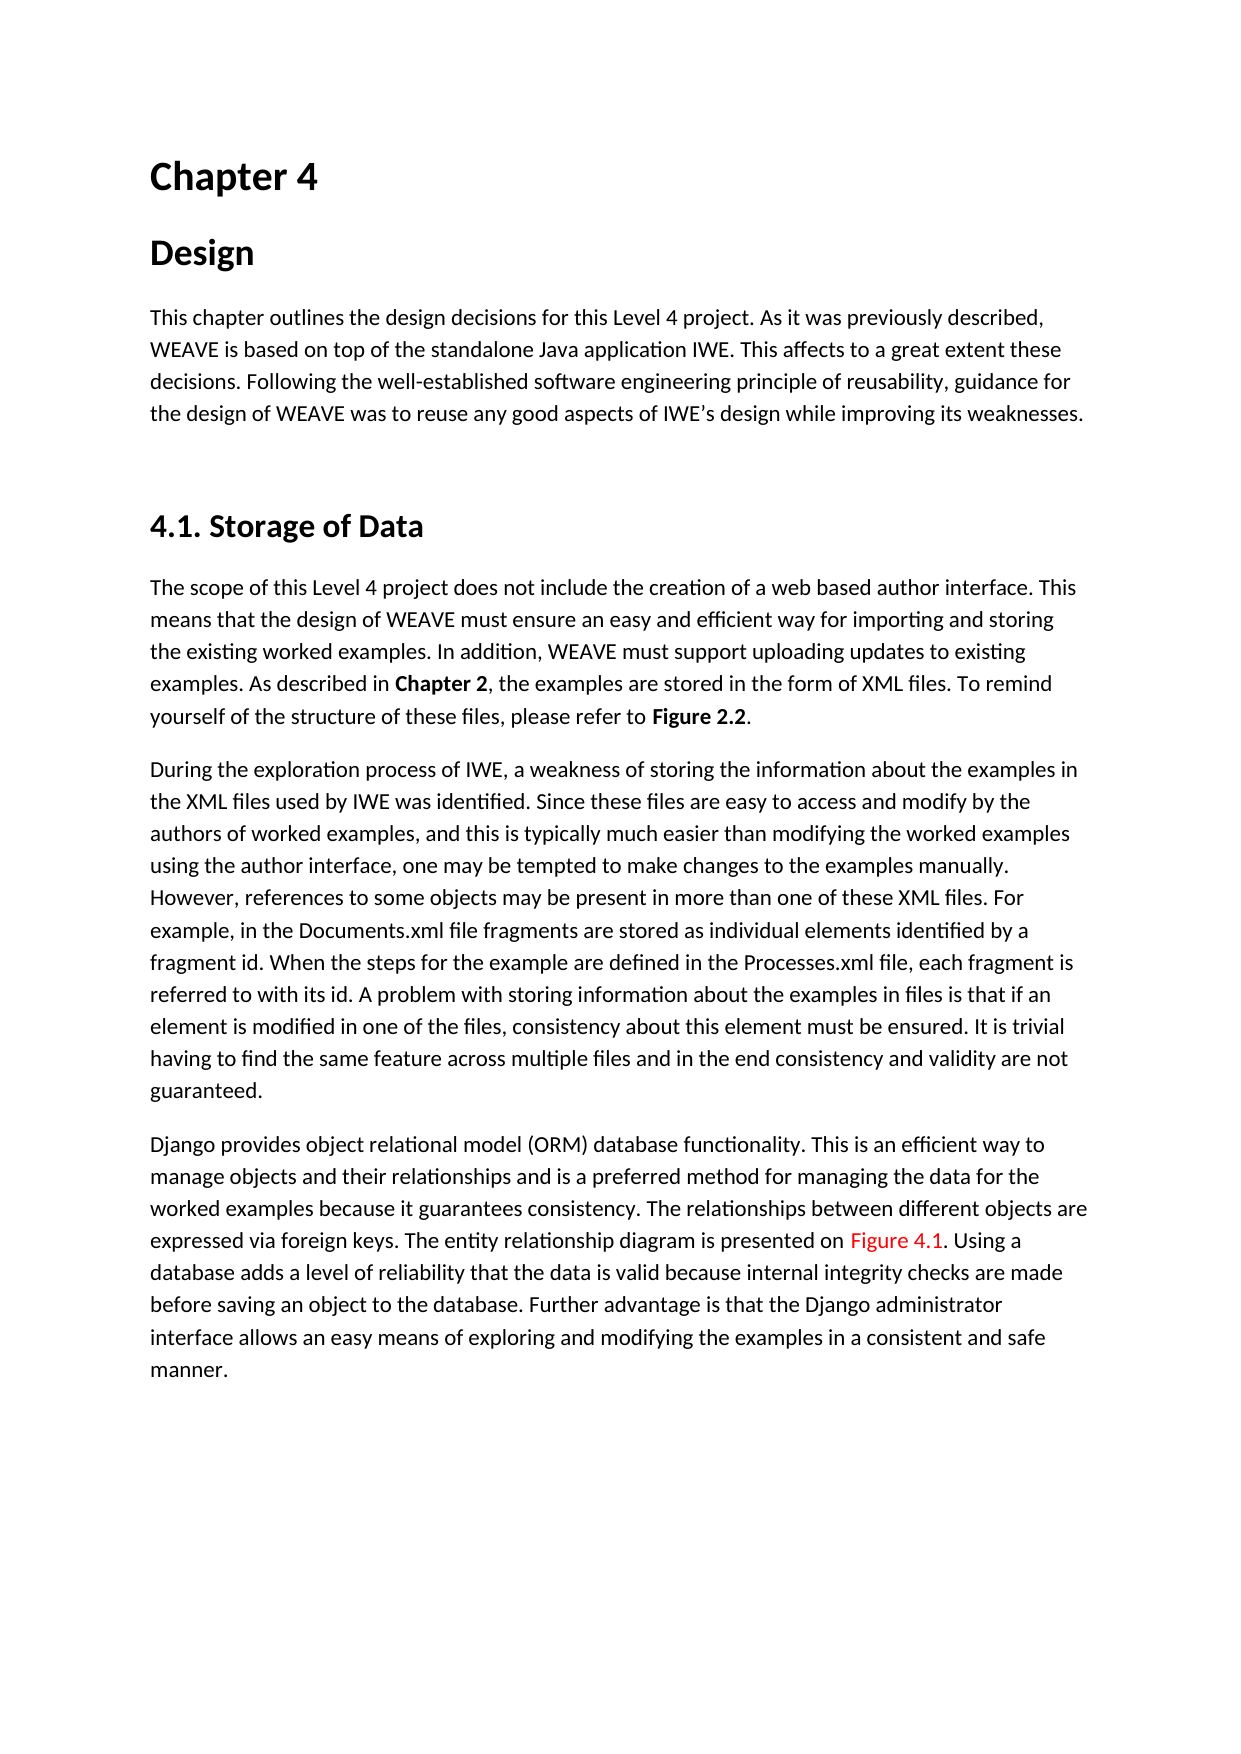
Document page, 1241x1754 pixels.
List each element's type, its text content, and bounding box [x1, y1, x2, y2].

text Chapter 4 [150, 150, 1090, 201]
text 4.1. Storage of Data [150, 505, 1090, 546]
text During the exploration process of IWE, a weakness of storing the information about the examples in the XML files used by IWE was identified. Since these files are easy to access and modify by the authors of worked examples, and this is typically much easier than modifying the worked examples using the author interface, one may be tempted to make changes to the examples manually. However, references to some objects may be present in more than one of these XML files. For example, in the Documents.xml file fragments are stored as individual elements identified by a fragment id. When the steps for the example are defined in the Processes.xml file, each fragment is referred to with its id. A problem with storing information about the examples in files is that if an element is modified in one of the files, consistency about this element must be ensured. It is trivial having to find the same feature across multiple files and in the end consistency and validity are not guaranteed. [150, 755, 1090, 1105]
text The scope of this Level 4 project does not include the creation of a web based author interface. This means that the design of WEAVE must ensure an easy and efficient way for importing and storing the existing worked examples. In addition, WEAVE must support uploading updates to existing examples. As described in Chapter 2, the examples are stored in the form of XML files. To remind yourself of the structure of these files, please refer to Figure 2.2. [150, 573, 1090, 730]
text This chapter outlines the design decisions for this Level 4 project. As it was previously described, WEAVE is based on top of the standalone Java application IWE. This affects to a great extent these decisions. Following the well-established software engineering principle of reusability, guidance for the design of WEAVE was to reuse any good aspects of IWE’s design while improving its weaknesses. [150, 303, 1090, 427]
text Design [150, 229, 1090, 275]
text Django provides object relational model (ORM) database functionality. This is an efficient way to manage objects and their relationships and is a preferred method for managing the data for the worked examples because it guarantees consistency. The relationships between different objects are expressed via foreign keys. The entity relationship diagram is presented on Figure 4.1. Using a database adds a level of reliability that the data is valid because internal integrity checks are made before saving an object to the database. Further advantage is that the Django administrator interface allows an easy means of exploring and modifying the examples in a consistent and safe manner. [150, 1130, 1090, 1383]
